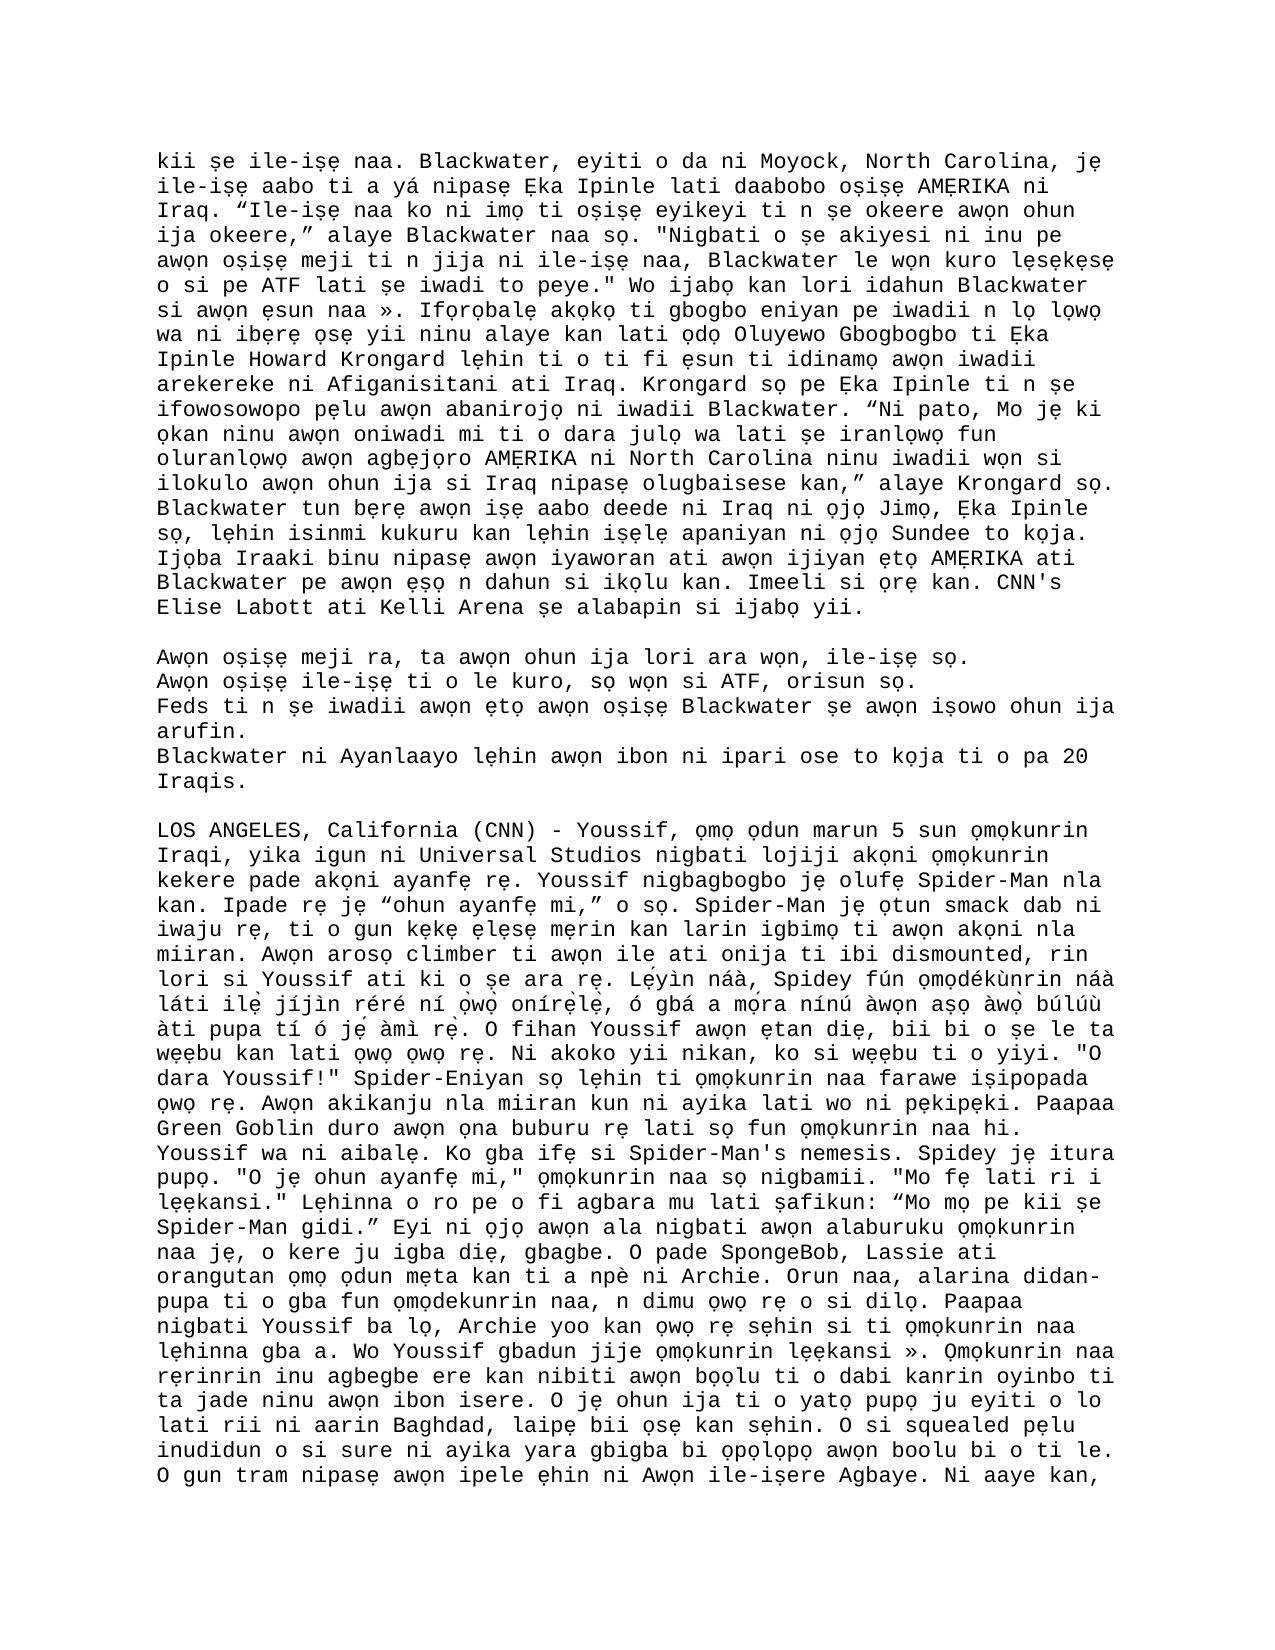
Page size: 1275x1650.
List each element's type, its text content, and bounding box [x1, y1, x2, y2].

text Blackwater ni Ayanlaayo lẹhin awọn ibon ni ipari ose to kọja ti o pa 20 Iraqis. [156, 745, 1118, 794]
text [156, 150, 1118, 621]
text Feds ti n ṣe iwadii awọn ẹtọ awọn oṣiṣẹ Blackwater ṣe awọn iṣowo ohun ija arufin. [156, 695, 1118, 745]
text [156, 819, 1118, 1489]
text Awọn oṣiṣẹ meji ra, ta awọn ohun ija lori ara wọn, ile-iṣẹ sọ. [156, 646, 1118, 671]
text Awọn oṣiṣẹ ile-iṣẹ ti o le kuro, sọ wọn si ATF, orisun sọ. [156, 671, 1118, 695]
